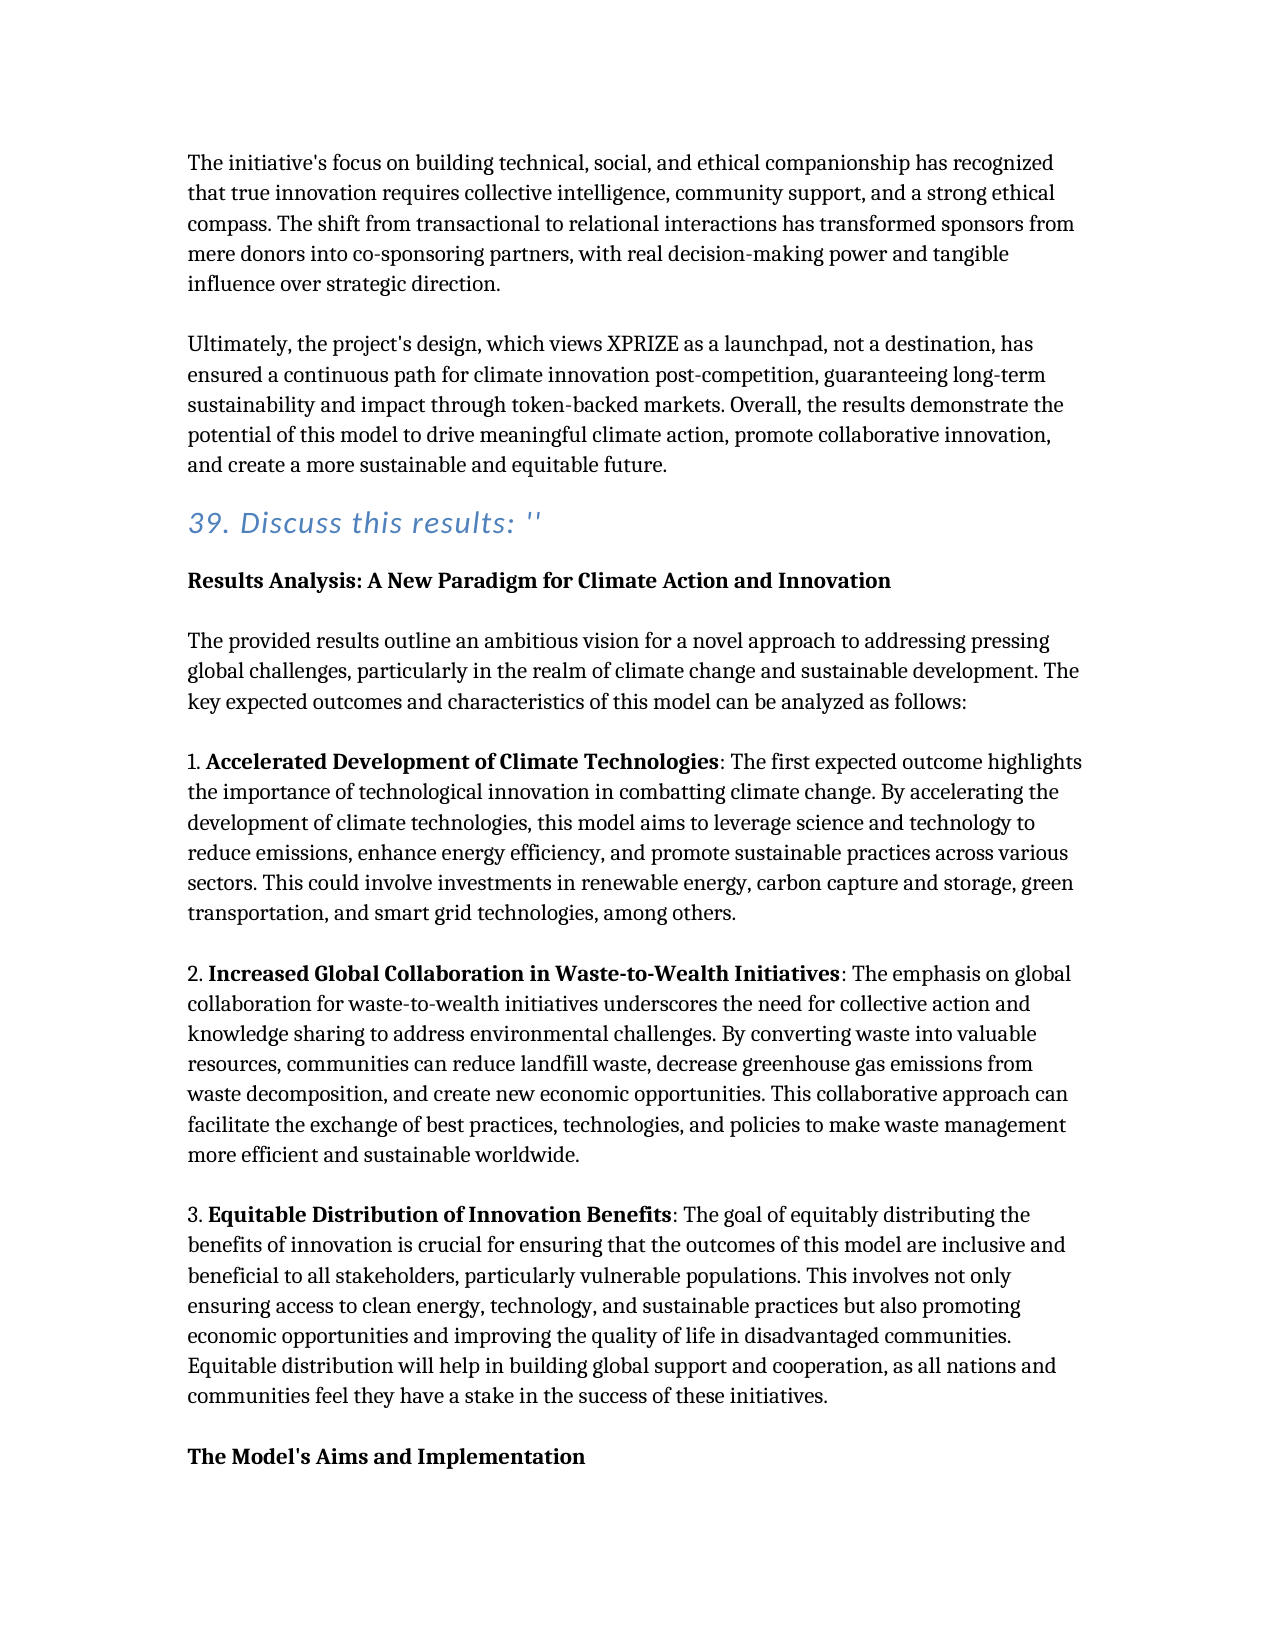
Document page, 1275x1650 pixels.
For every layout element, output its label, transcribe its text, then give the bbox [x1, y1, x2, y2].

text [187, 568, 1087, 1470]
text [187, 150, 1087, 478]
subtitle 39. Discuss this results: '' [187, 503, 1087, 541]
